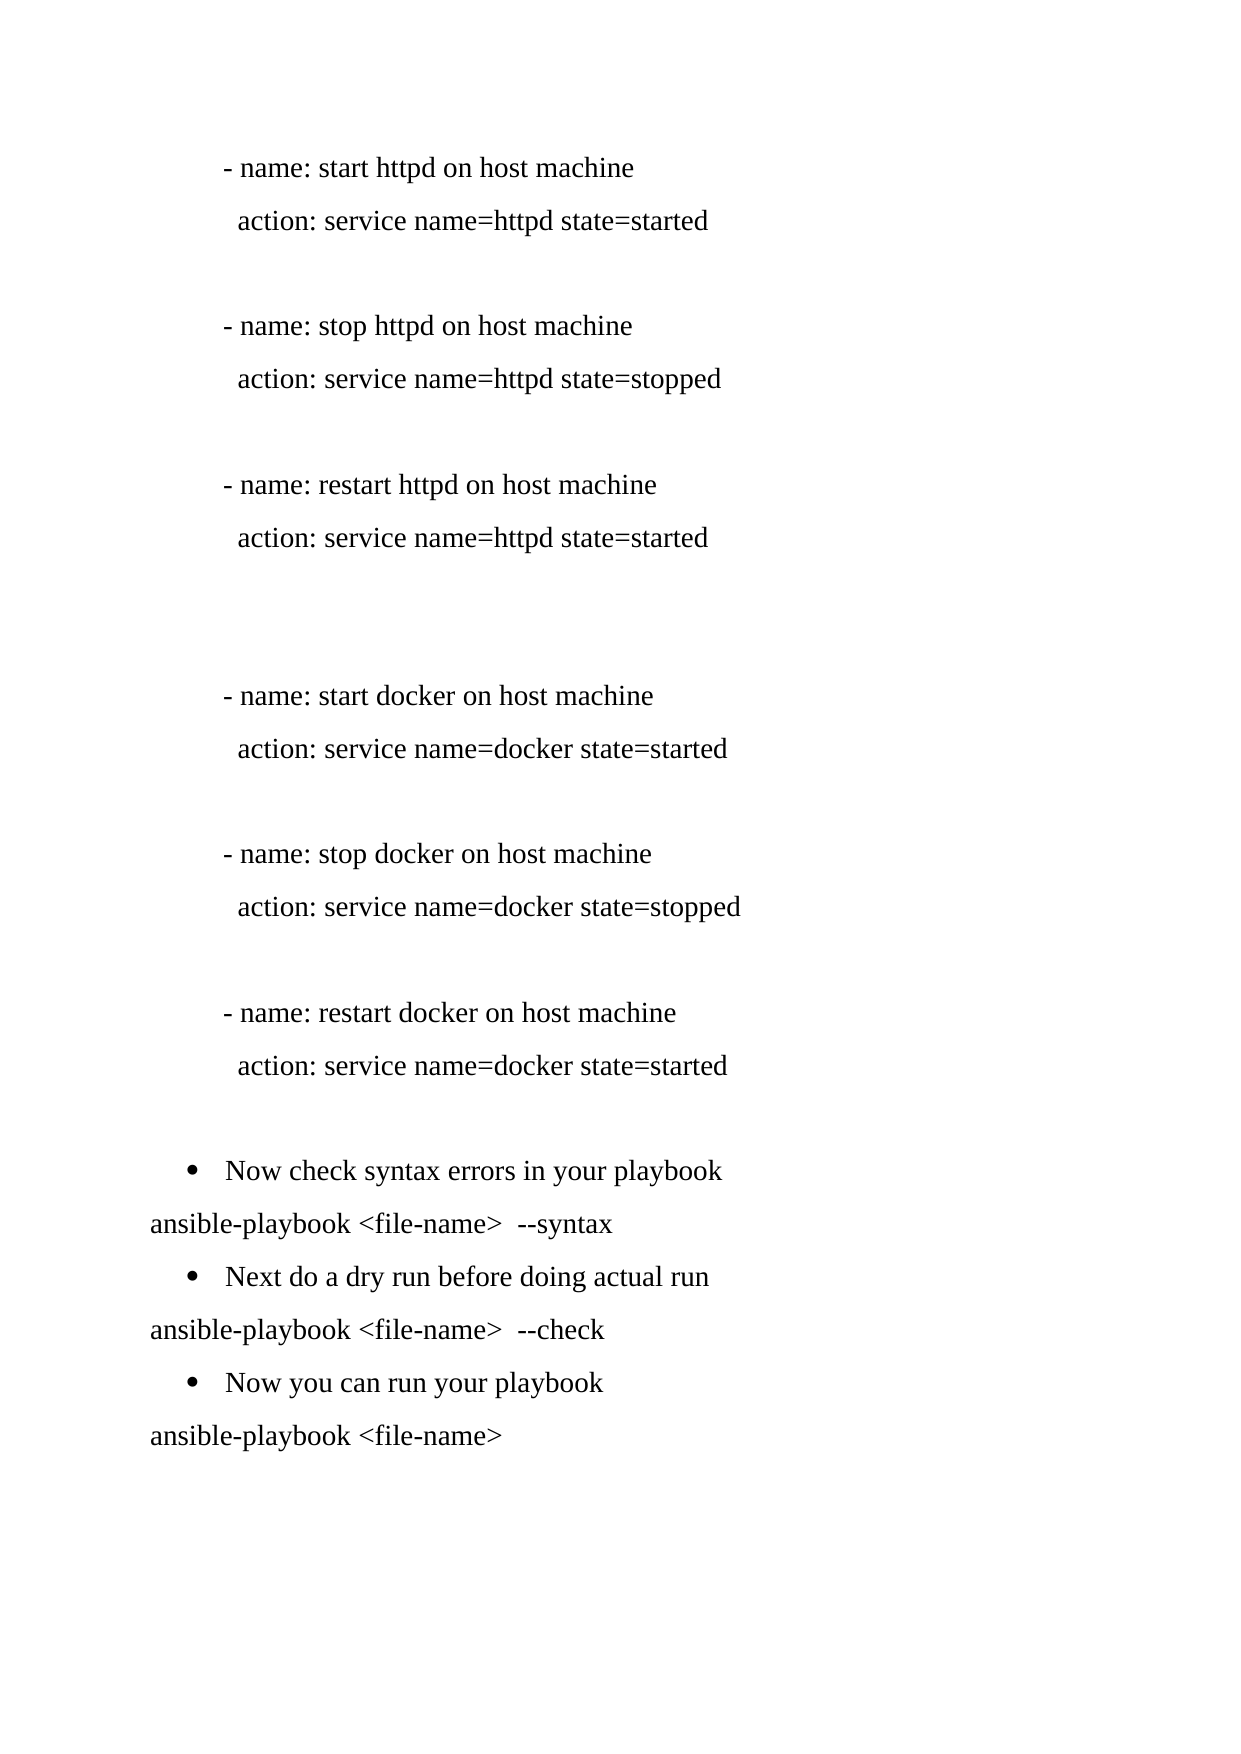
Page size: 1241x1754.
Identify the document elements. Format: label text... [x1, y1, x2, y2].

list Next do a dry run before doing actual run [187, 1259, 1090, 1293]
list Now you can run your playbook [187, 1365, 1090, 1398]
text - name: restart docker on host machine [150, 995, 1090, 1028]
text ansible-playbook <file-name> [150, 1418, 1090, 1451]
text action: service name=httpd state=stopped [150, 361, 1090, 395]
text - name: stop docker on host machine [150, 837, 1090, 870]
text - name: stop httpd on host machine [150, 308, 1090, 342]
list Now check syntax errors in your playbook [187, 1153, 1090, 1187]
text action: service name=httpd state=started [150, 520, 1090, 553]
text action: service name=httpd state=started [150, 203, 1090, 236]
text ansible-playbook <file-name> --check [150, 1312, 1090, 1346]
text - name: start httpd on host machine [150, 150, 1090, 183]
text ansible-playbook <file-name> --syntax [150, 1206, 1090, 1240]
text - name: start docker on host machine [150, 678, 1090, 712]
text action: service name=docker state=started [150, 1048, 1090, 1081]
text action: service name=docker state=started [150, 731, 1090, 764]
text action: service name=docker state=stopped [150, 889, 1090, 923]
text - name: restart httpd on host machine [150, 467, 1090, 500]
